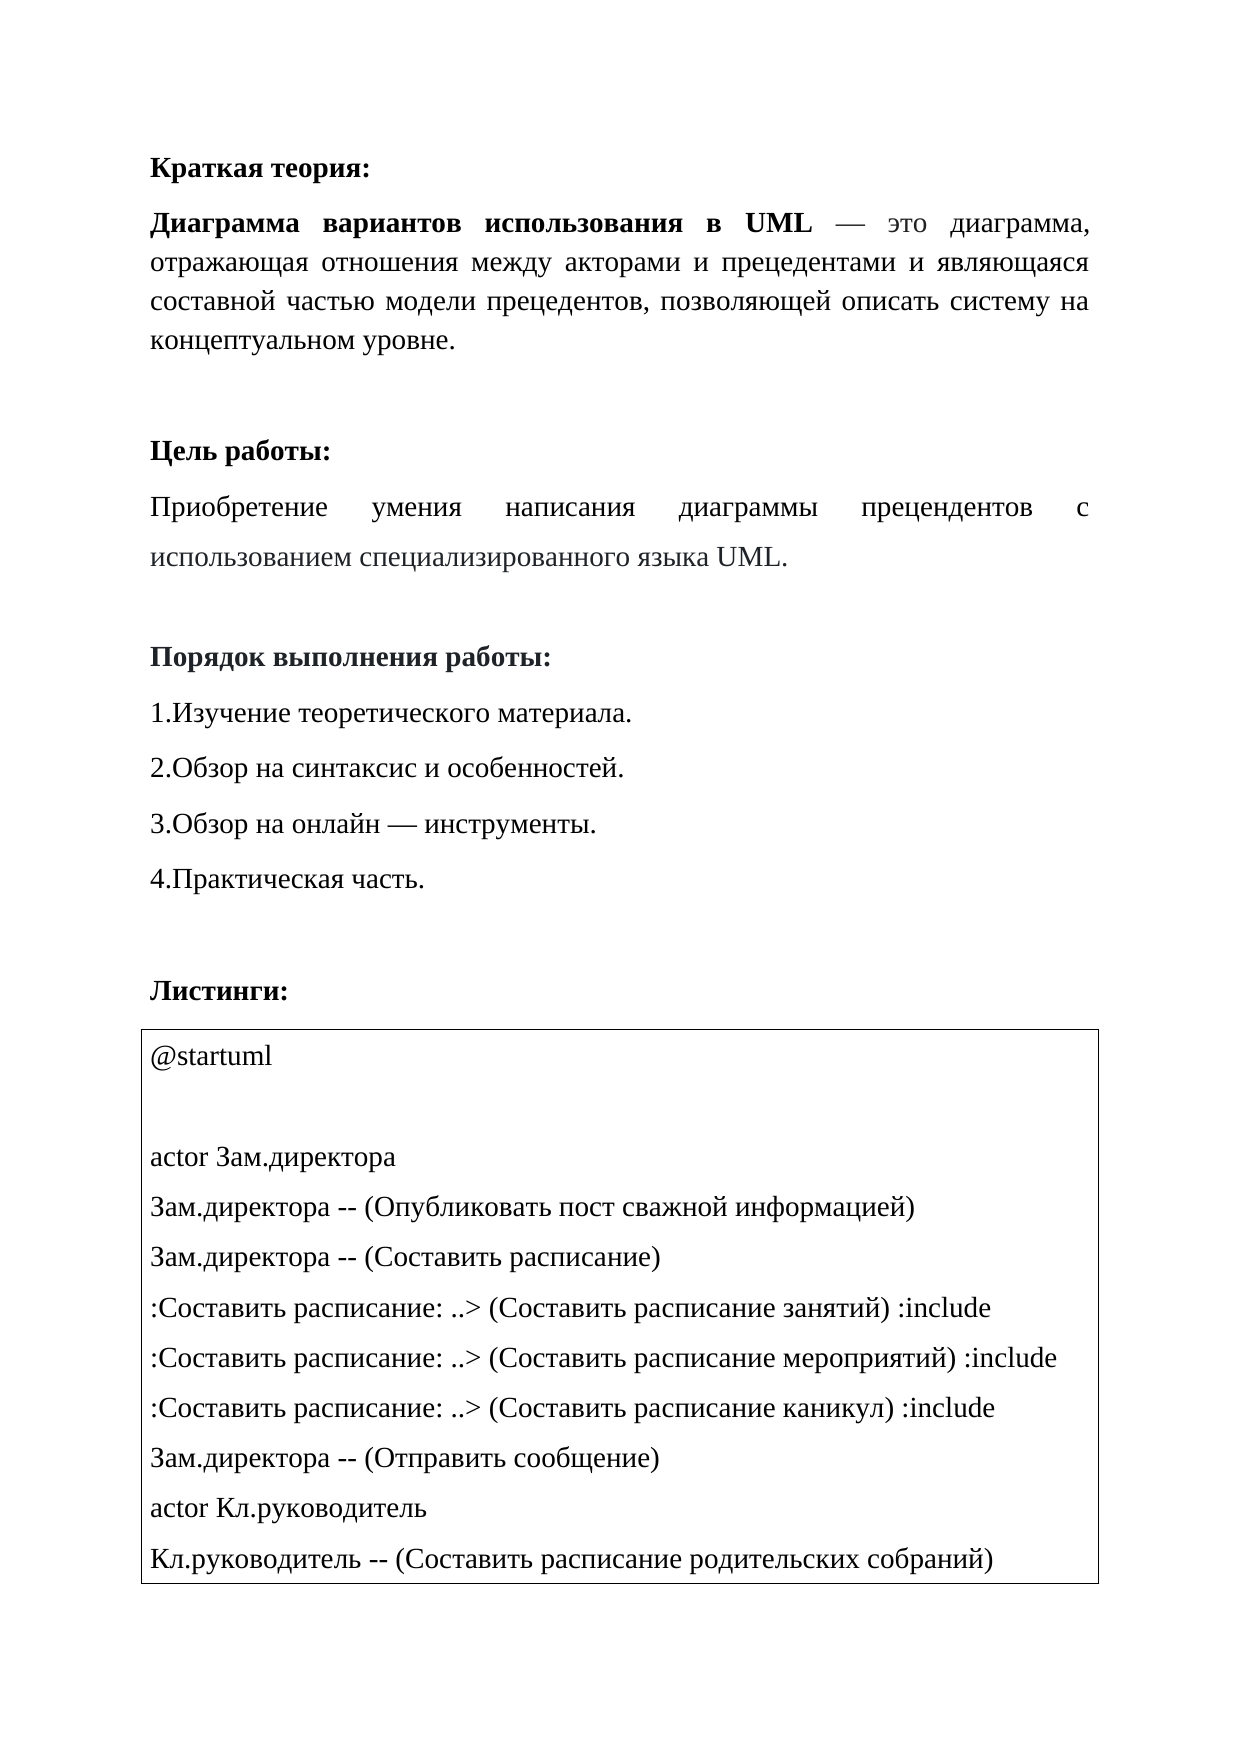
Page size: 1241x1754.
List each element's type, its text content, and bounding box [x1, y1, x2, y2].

text 2.Обзор на синтаксис и особенностей. [150, 751, 1090, 784]
text 3.Обзор на онлайн — инструменты. [150, 806, 1090, 840]
text Цель работы: [150, 433, 1090, 467]
text Кл.руководитель -- (Составить расписание родительских собраний) [142, 1531, 1098, 1583]
text Зам.директора -- (Составить расписание) [142, 1230, 1098, 1273]
text Порядок выполнения работы: [150, 639, 1090, 673]
text 1.Изучение теоретического материала. [150, 695, 1090, 729]
text Листинги: [150, 973, 1090, 1007]
text actor Кл.руководитель [142, 1481, 1098, 1524]
text Приобретение умения написания диаграммы прецендентов с использованием специализированного языка UML. [150, 489, 1090, 572]
text Зам.директора -- (Отправить сообщение) [142, 1431, 1098, 1474]
text :Составить расписание: ..> (Составить расписание мероприятий) :include [142, 1331, 1098, 1373]
text actor Зам.директора [142, 1130, 1098, 1173]
text Зам.директора -- (Опубликовать пост сважной информацией) [142, 1180, 1098, 1223]
text Краткая теория: [150, 150, 1090, 183]
text @startuml [142, 1030, 1098, 1072]
text :Составить расписание: ..> (Составить расписание занятий) :include [142, 1280, 1098, 1323]
text :Составить расписание: ..> (Составить расписание каникул) :include [142, 1381, 1098, 1424]
text 4.Практическая часть. [150, 862, 1090, 895]
text Диаграмма вариантов использования в UML — это диаграмма, отражающая отношения между акторами и прецедентами и являющаяся составной частью модели прецедентов, позволяющей описать систему на концептуальном уровне. [150, 206, 1090, 356]
